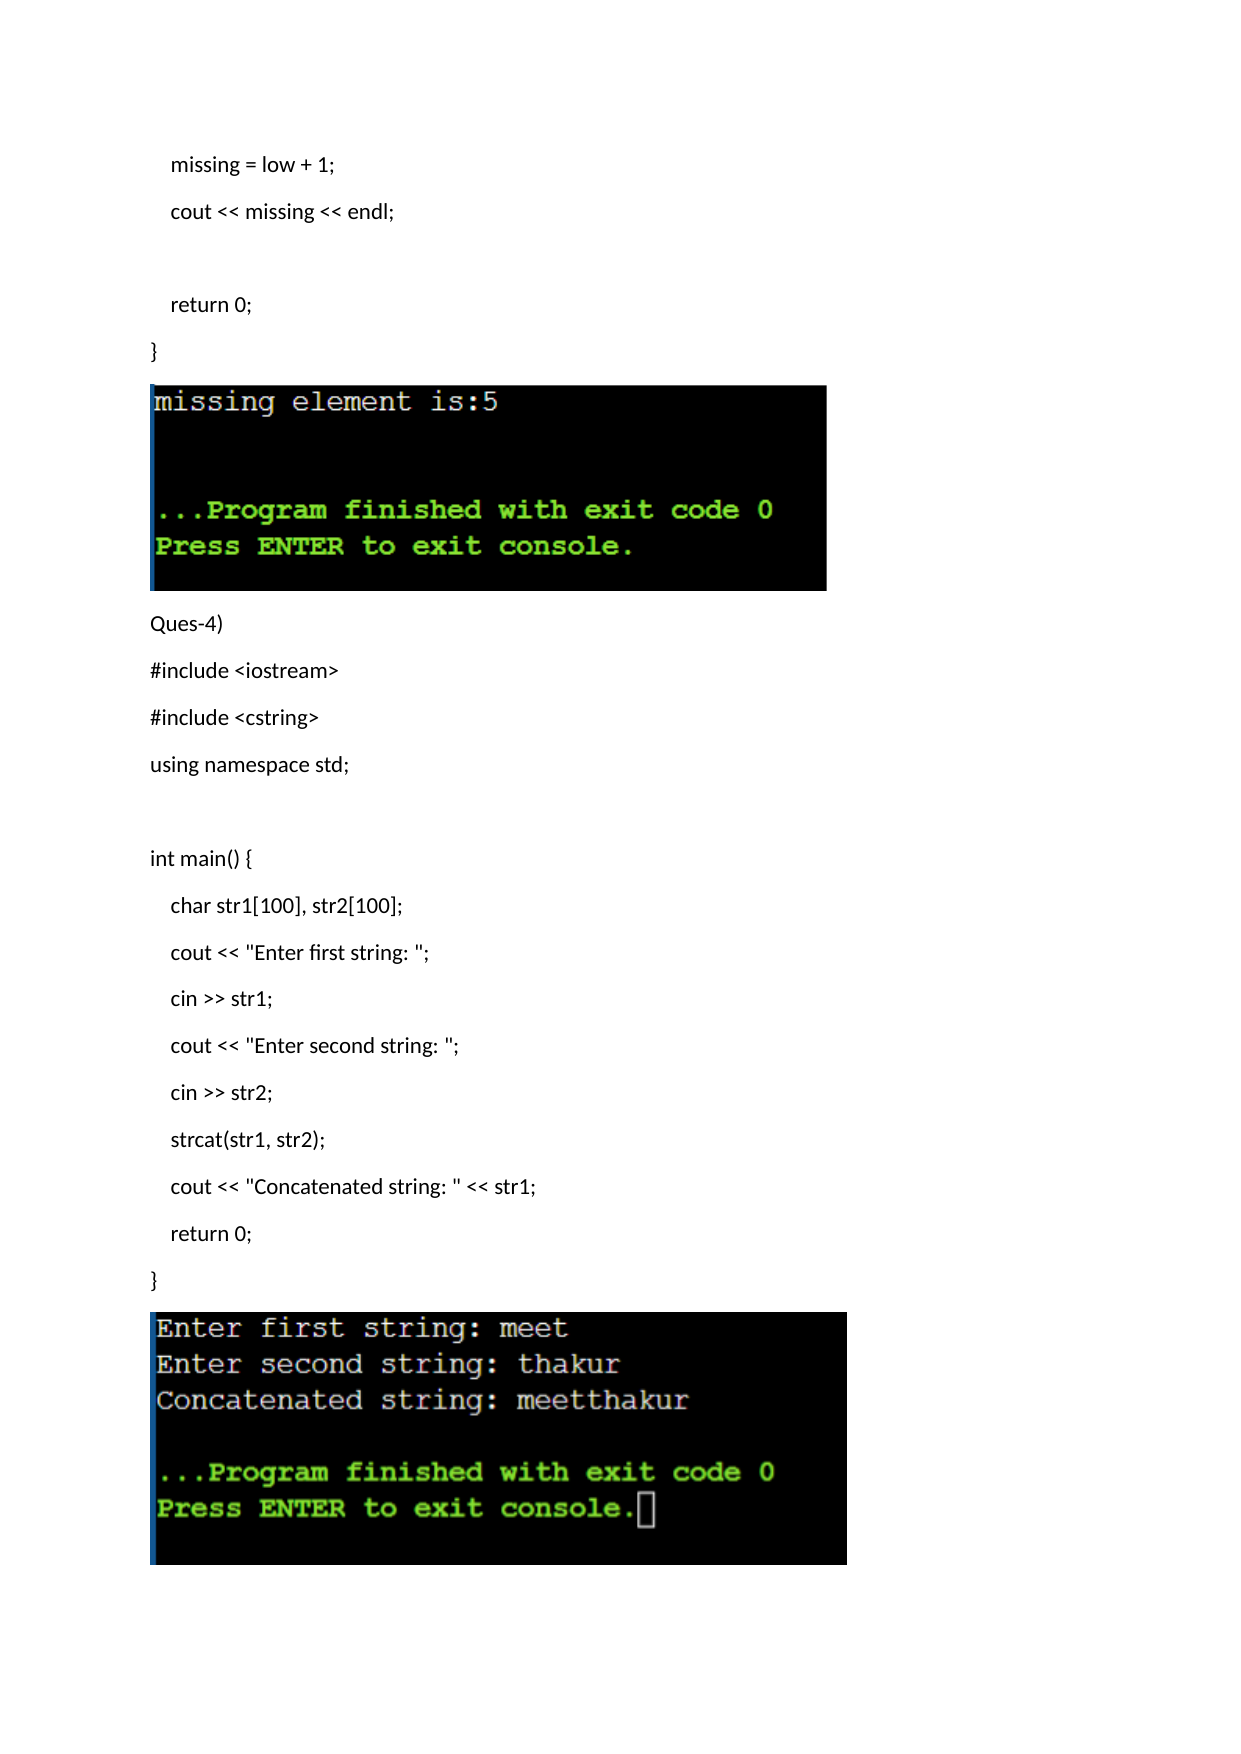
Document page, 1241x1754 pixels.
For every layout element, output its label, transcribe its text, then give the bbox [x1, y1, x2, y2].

text } [150, 337, 1090, 366]
text missing = low + 1; [150, 150, 1090, 178]
text } [150, 1266, 1090, 1294]
text Ques-4) [150, 609, 1090, 637]
text cout << "Concatenated string: " << str1; [150, 1172, 1090, 1200]
picture [150, 384, 827, 591]
text char str1[100], str2[100]; [150, 891, 1090, 919]
text int main() { [150, 844, 1090, 872]
text #include <cstring> [150, 703, 1090, 731]
text #include <iostream> [150, 656, 1090, 684]
text cout << "Enter first string: "; [150, 938, 1090, 966]
text strcat(str1, str2); [150, 1125, 1090, 1153]
text using namespace std; [150, 750, 1090, 778]
text cout << "Enter second string: "; [150, 1031, 1090, 1059]
text return 0; [150, 291, 1090, 319]
text cin >> str1; [150, 984, 1090, 1012]
text cin >> str2; [150, 1078, 1090, 1106]
picture [150, 1312, 847, 1565]
text cout << missing << endl; [150, 197, 1090, 225]
text return 0; [150, 1219, 1090, 1247]
